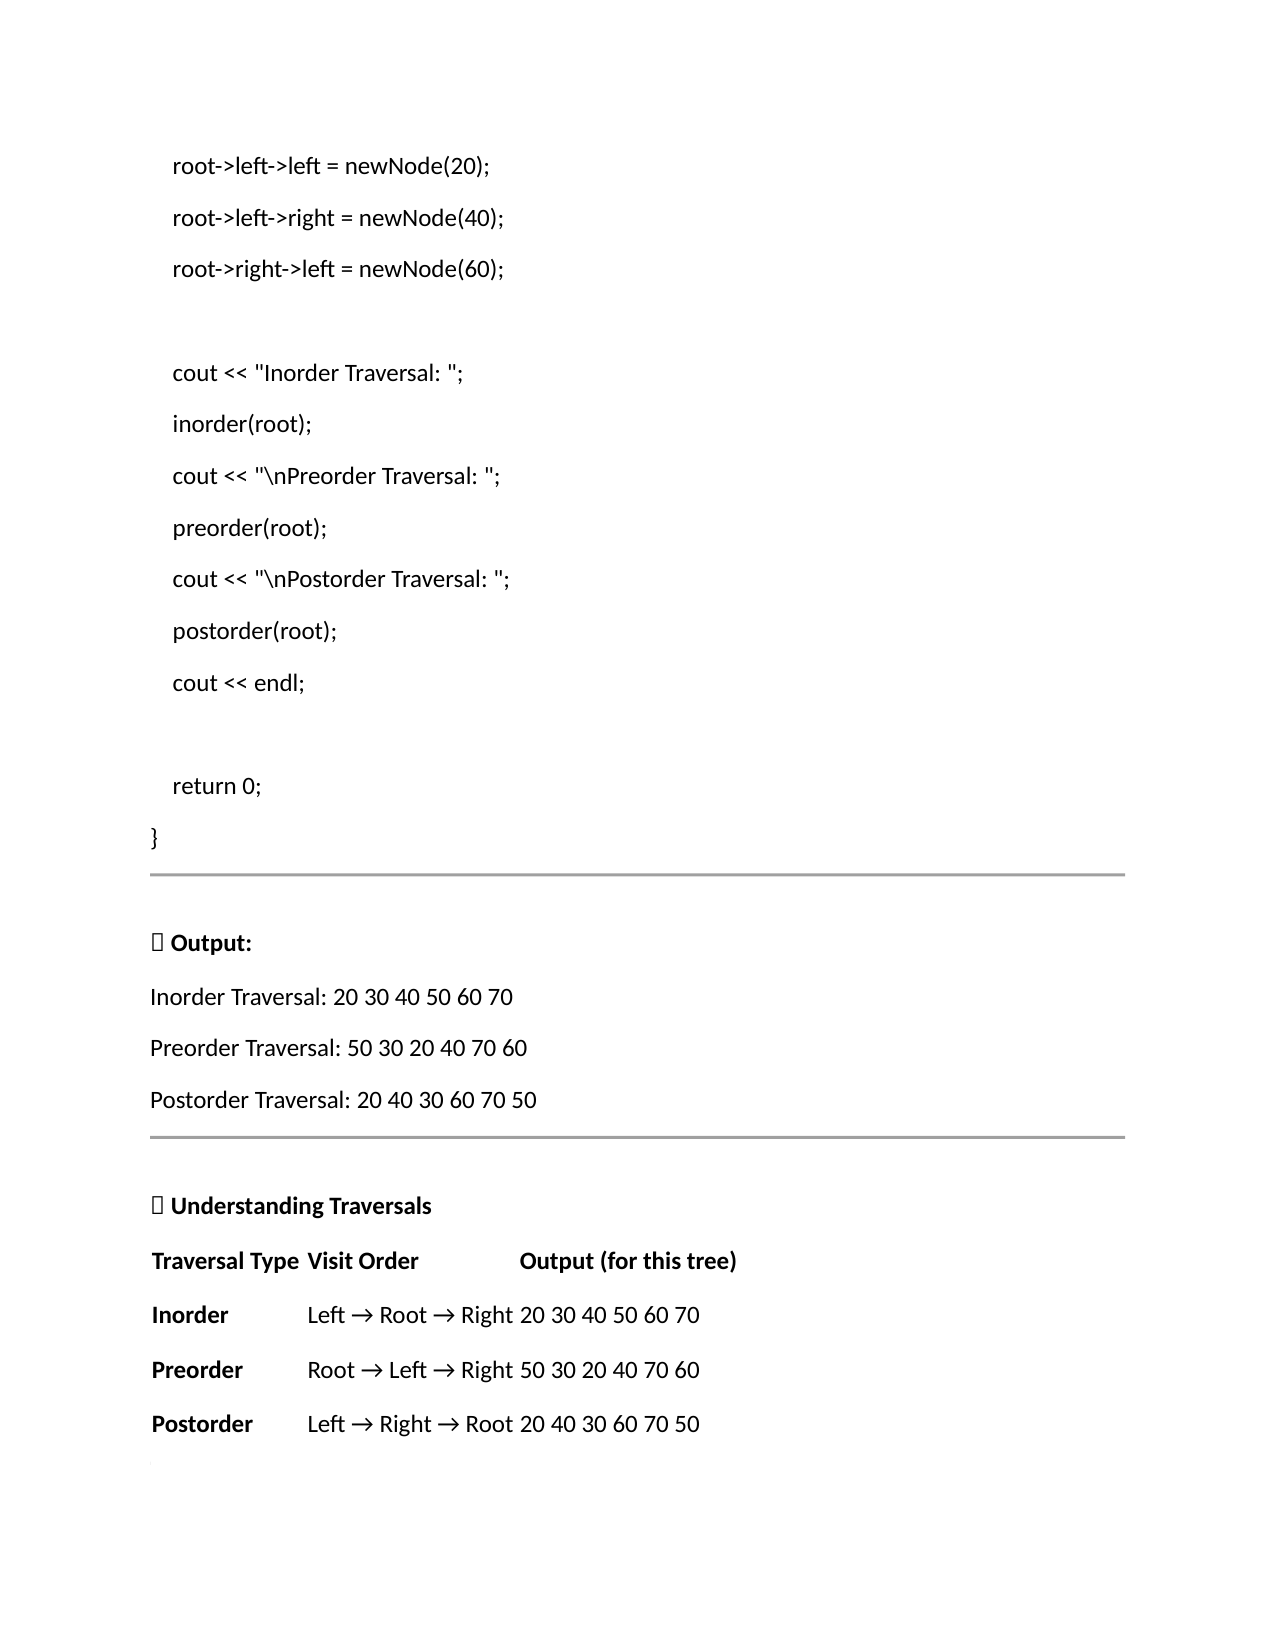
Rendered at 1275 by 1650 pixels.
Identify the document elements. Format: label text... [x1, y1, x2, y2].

text Postorder Traversal: 20 40 30 60 70 50 [150, 1084, 1125, 1115]
text postorder(root); [150, 615, 1125, 646]
table_header Visit Order [306, 1243, 518, 1298]
text Preorder Traversal: 50 30 20 40 70 60 [150, 1032, 1125, 1063]
text } [150, 822, 1125, 852]
text root->right->left = newNode(60); [150, 253, 1125, 284]
table_cell Postorder [150, 1407, 306, 1462]
text Inorder Traversal: 20 30 40 50 60 70 [150, 981, 1125, 1011]
text inorder(root); [150, 408, 1125, 439]
table_cell Left → Right → Root [306, 1407, 518, 1462]
table_cell 50 30 20 40 70 60 [518, 1353, 743, 1407]
text cout << "\nPostorder Traversal: "; [150, 563, 1125, 594]
text root->left->right = newNode(40); [150, 202, 1125, 232]
text cout << endl; [150, 667, 1125, 697]
table_cell 20 30 40 50 60 70 [518, 1298, 743, 1352]
table_cell Preorder [150, 1353, 306, 1407]
table_header Output (for this tree) [518, 1243, 743, 1298]
table_cell Root → Left → Right [306, 1353, 518, 1407]
table_cell 20 40 30 60 70 50 [518, 1407, 743, 1462]
text 🔹 Understanding Traversals [150, 1187, 1125, 1222]
table_cell Left → Root → Right [306, 1298, 518, 1352]
text cout << "\nPreorder Traversal: "; [150, 460, 1125, 491]
text root->left->left = newNode(20); [150, 150, 1125, 181]
text 🔹 Output: [150, 925, 1125, 959]
table_header Traversal Type [150, 1243, 306, 1298]
text preorder(root); [150, 512, 1125, 542]
text cout << "Inorder Traversal: "; [150, 357, 1125, 387]
text return 0; [150, 770, 1125, 801]
table_cell Inorder [150, 1298, 306, 1352]
